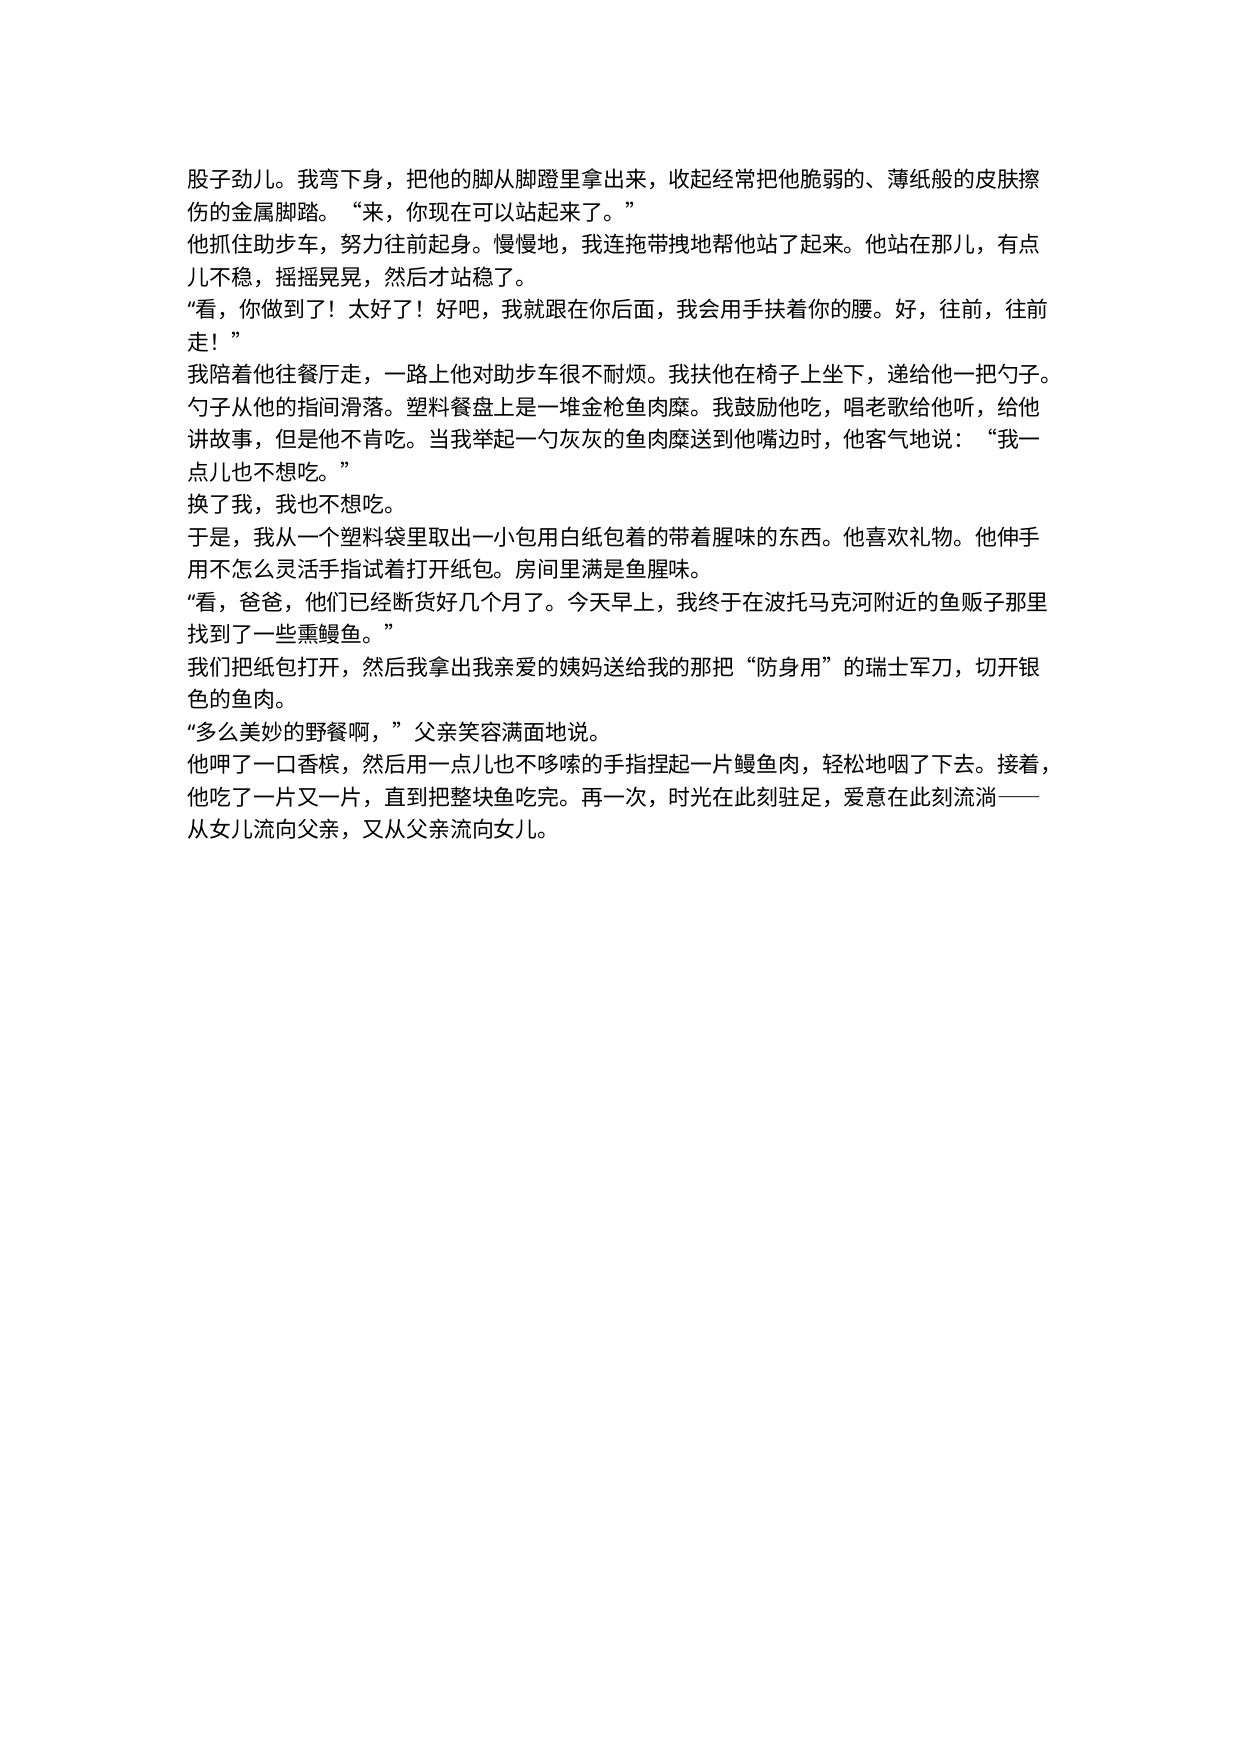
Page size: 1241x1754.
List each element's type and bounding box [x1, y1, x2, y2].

text [187, 162, 1053, 844]
